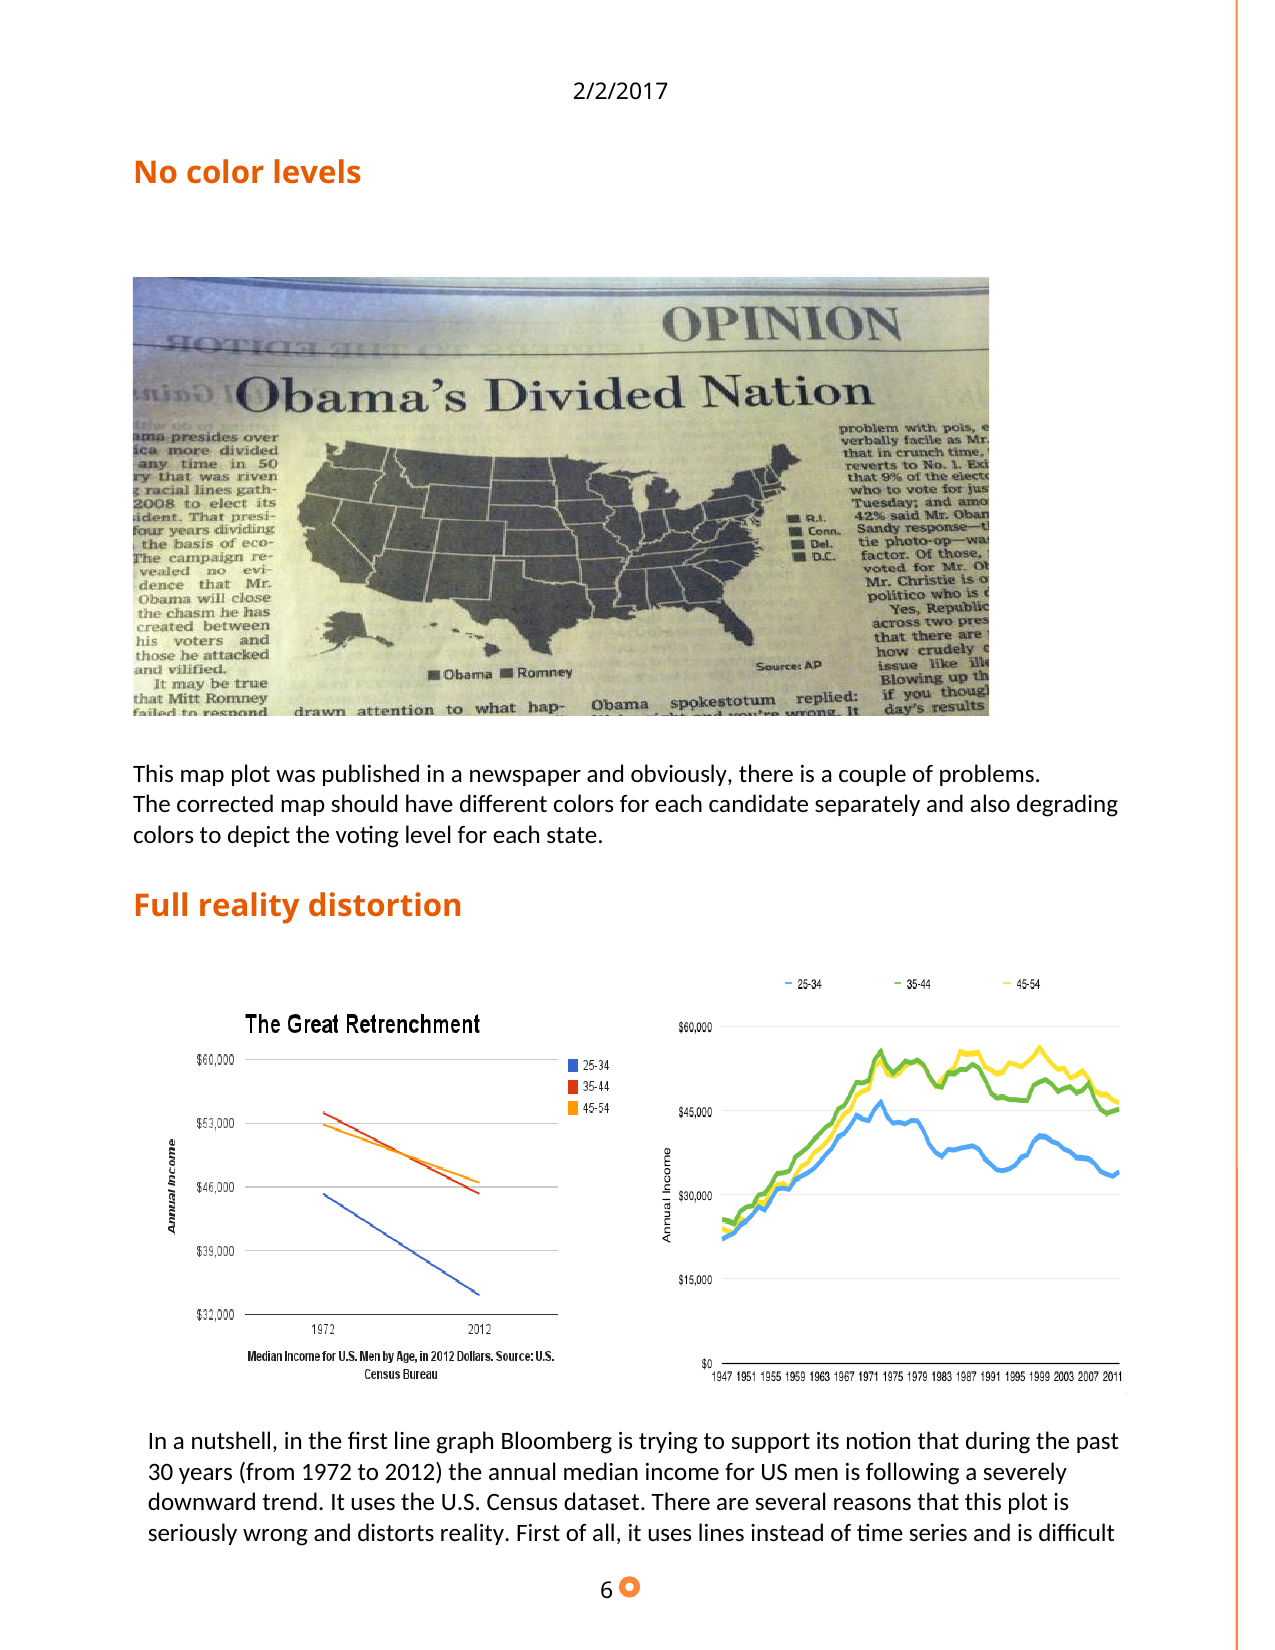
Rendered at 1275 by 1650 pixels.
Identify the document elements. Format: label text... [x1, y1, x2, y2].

picture [132, 277, 990, 716]
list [148, 968, 1137, 1547]
subtitle Full reality distortion [133, 883, 1137, 968]
picture [147, 968, 1128, 1395]
